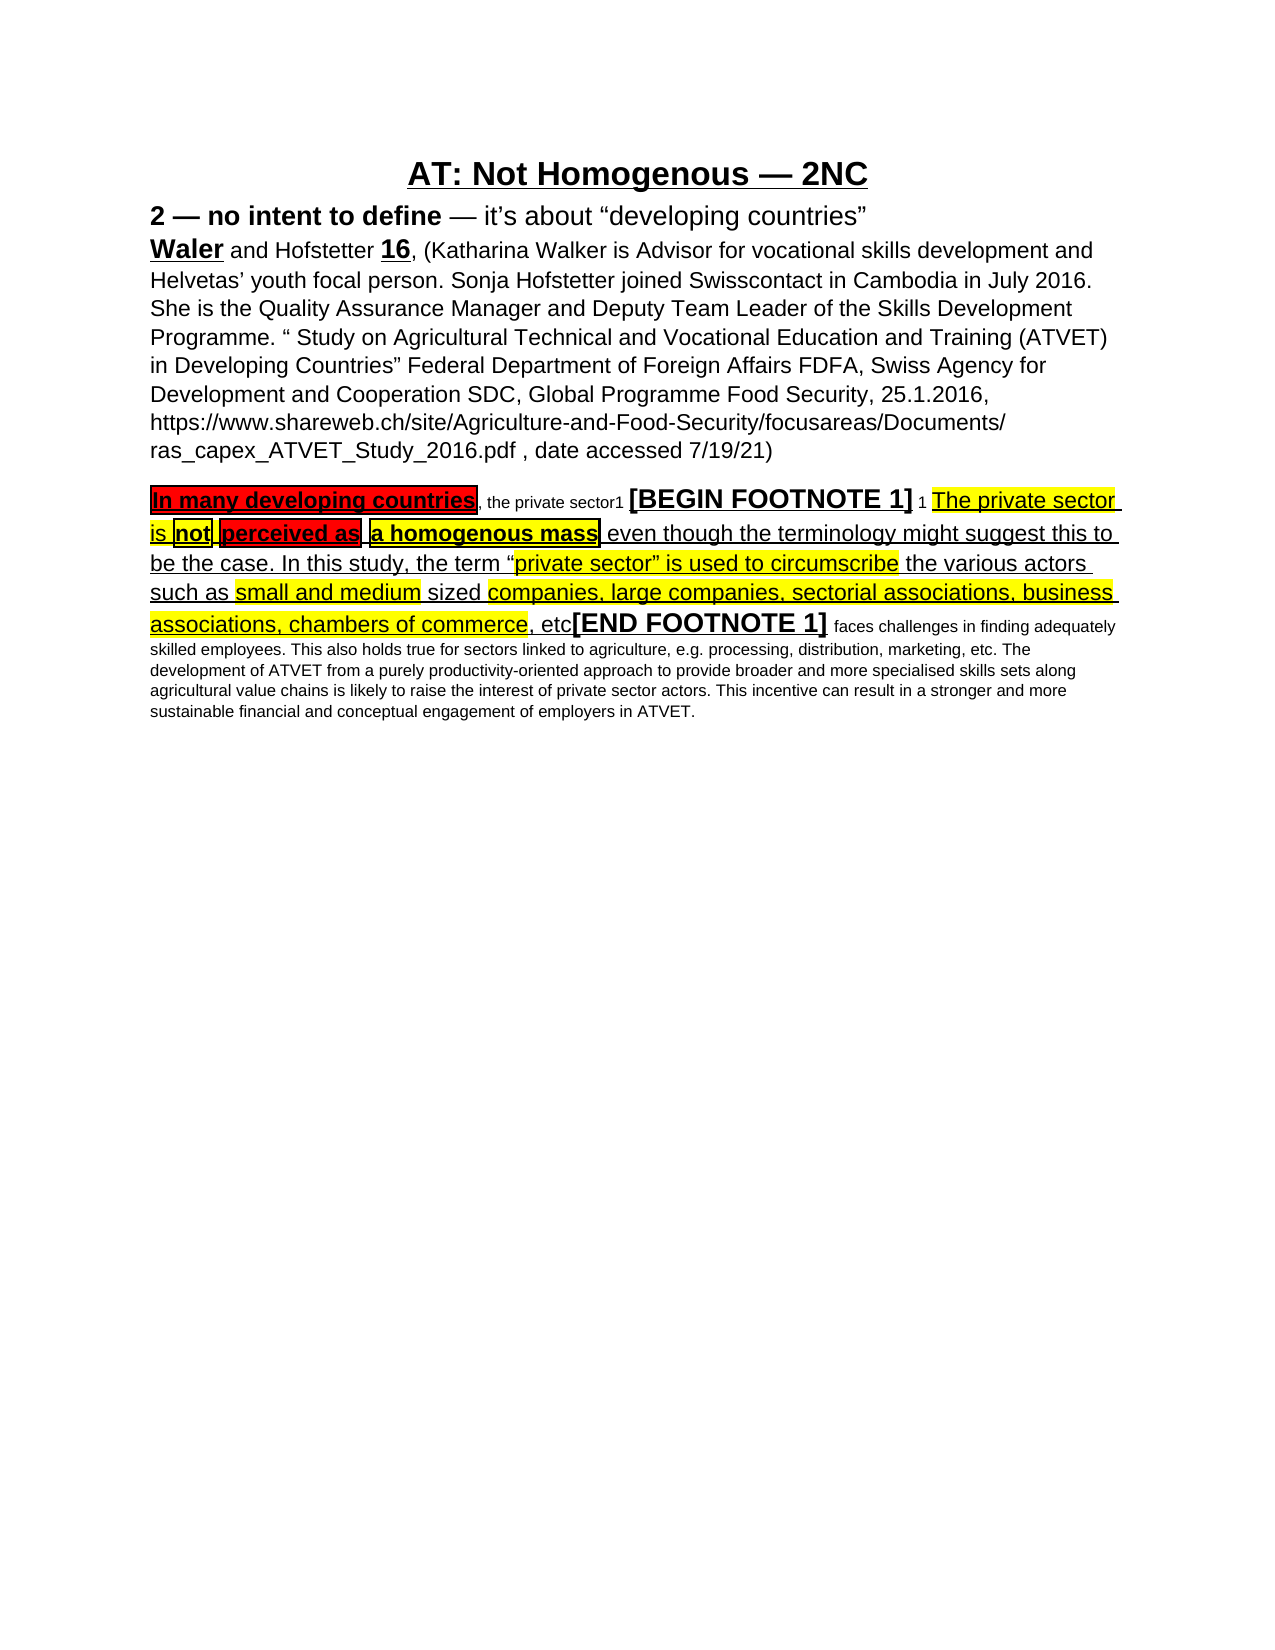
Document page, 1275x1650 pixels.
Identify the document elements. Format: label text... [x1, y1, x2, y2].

subtitle AT: Not Homogenous ⁠— 2NC [150, 154, 1125, 193]
text In many developing countries, the private sector1 [BEGIN FOOTNOTE 1] 1 The private sector is not perceived as a homogenous mass even though the terminology might suggest this to be the case. In this study, the term “private sector” is used to circumscribe the various actors such as small and medium sized companies, large companies, sectorial associations, business associations, chambers of commerce, etc[END FOOTNOTE 1] faces challenges in finding adequately skilled employees. This also holds true for sectors linked to agriculture, e.g. processing, distribution, marketing, etc. The development of ATVET from a purely productivity-oriented approach to provide broader and more specialised skills sets along agricultural value chains is likely to raise the interest of private sector actors. This incentive can result in a stronger and more sustainable financial and conceptual engagement of employers in ATVET. [150, 483, 1125, 721]
text Waler and Hofstetter 16, (Katharina Walker is Advisor for vocational skills development and Helvetas’ youth focal person. Sonja Hofstetter joined Swisscontact in Cambodia in July 2016. She is the Quality Assurance Manager and Deputy Team Leader of the Skills Development Programme. “ Study on Agricultural Technical and Vocational Education and Training (ATVET) in Developing Countries” Federal Department of Foreign Affairs FDFA, Swiss Agency for Development and Cooperation SDC, Global Programme Food Security, 25.1.2016, https://www.shareweb.ch/site/Agriculture-and-Food-Security/focusareas/Documents/ras_capex_ATVET_Study_2016.pdf , date accessed 7/19/21) [150, 233, 1125, 464]
subtitle 2 ⁠— no intent to define ⁠— it’s about “developing countries” [150, 200, 1125, 231]
